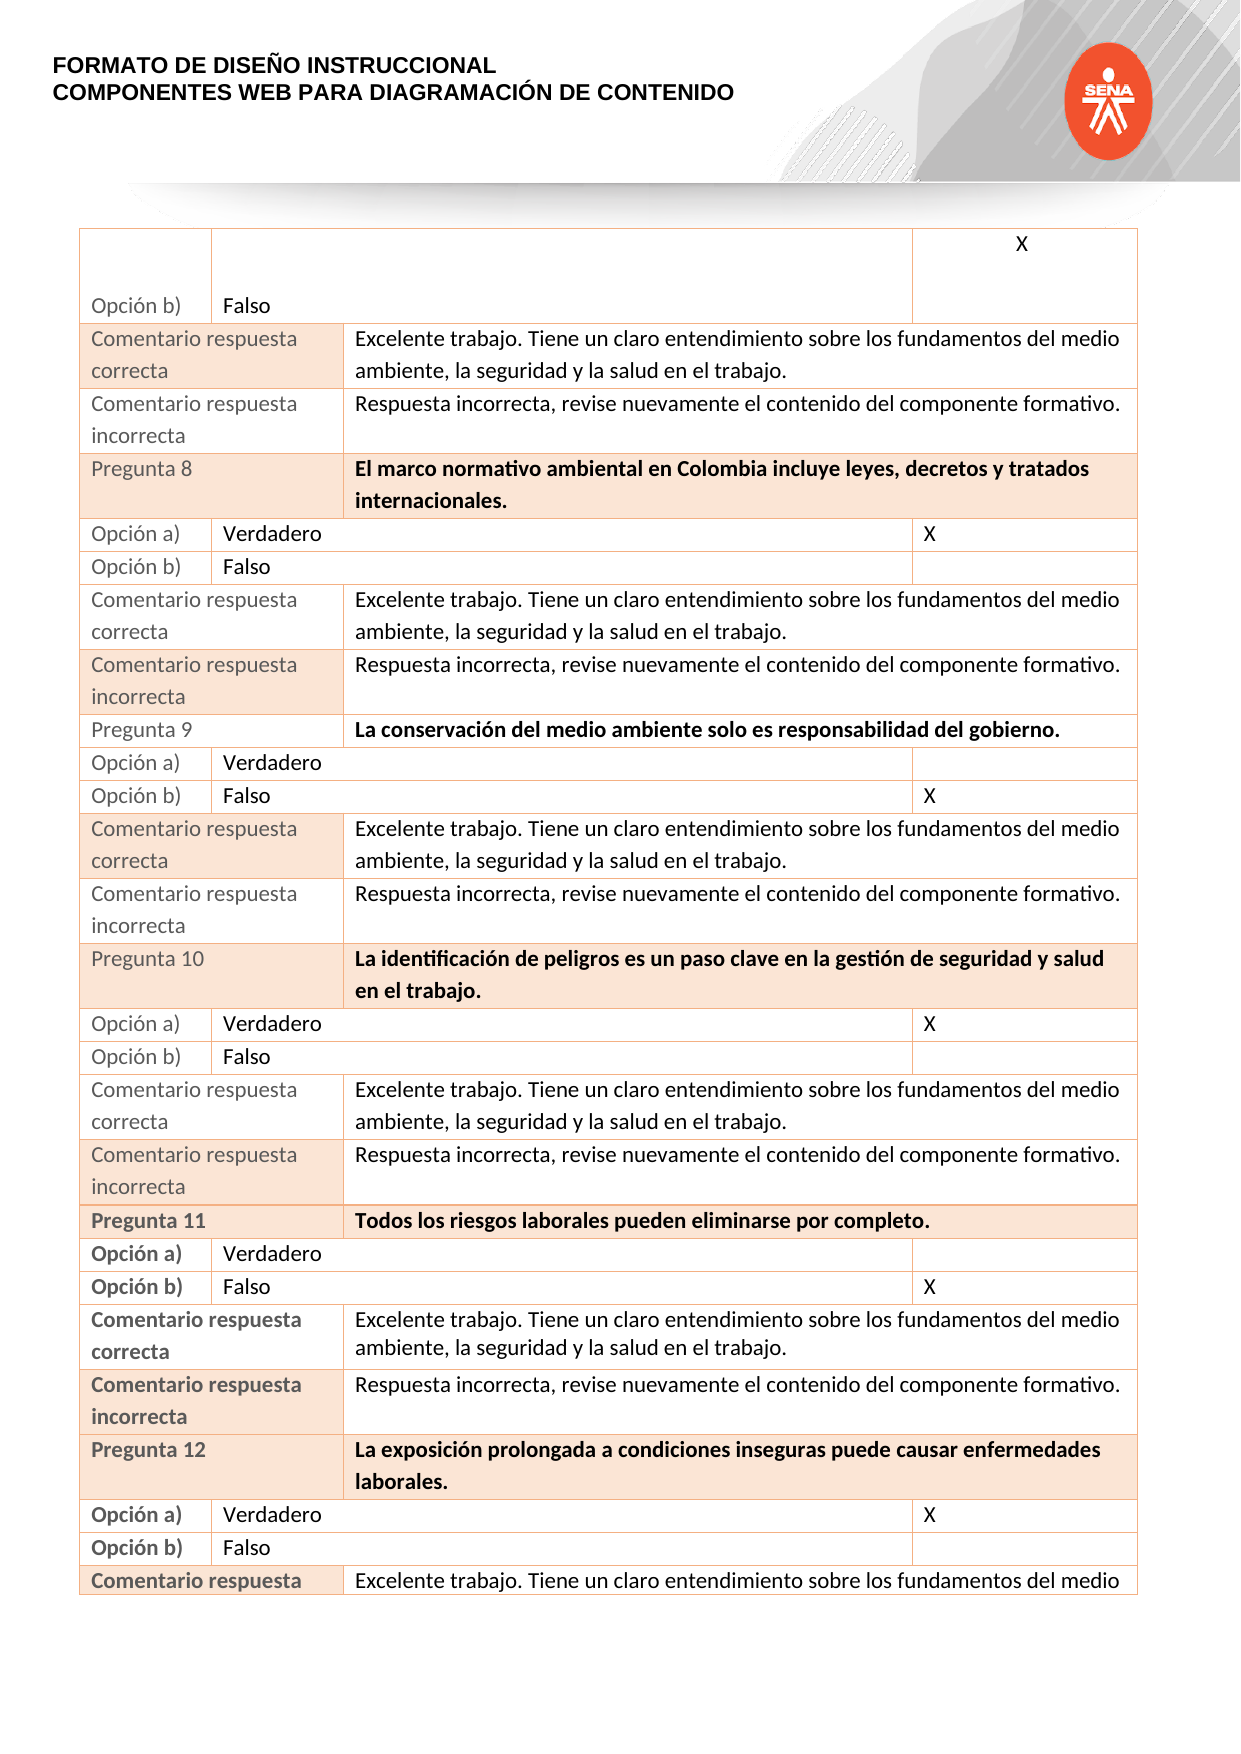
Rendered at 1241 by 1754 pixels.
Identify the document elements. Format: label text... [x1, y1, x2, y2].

table_cell [913, 552, 1137, 584]
table_cell Pregunta 12 [80, 1435, 343, 1499]
table_cell [913, 1239, 1137, 1271]
table_cell Pregunta 8 [80, 454, 343, 518]
table_cell Verdadero [212, 519, 912, 551]
table_cell Pregunta 9 [80, 715, 343, 747]
table_header Pregunta 11 [80, 1206, 343, 1238]
table_cell Excelente trabajo. Tiene un claro entendimiento sobre los fundamentos del medio ambiente, la seguridad y la salud en el trabajo. [344, 814, 1137, 878]
table_cell Verdadero [212, 1009, 912, 1041]
table_cell Opción a) [80, 1009, 211, 1041]
table_cell X [913, 519, 1137, 551]
table_cell Comentario respuesta correcta [80, 324, 343, 388]
table_cell Comentario respuesta incorrecta [80, 389, 343, 453]
table_cell X [913, 229, 1137, 323]
table_cell Excelente trabajo. Tiene un claro entendimiento sobre los fundamentos del medio ambiente, la seguridad y la salud en el trabajo. [344, 1305, 1137, 1369]
table_cell Opción b) [80, 229, 211, 323]
table_cell Respuesta incorrecta, revise nuevamente el contenido del componente formativo. [344, 1370, 1137, 1434]
table_cell Comentario respuesta correcta [80, 1075, 343, 1139]
table_cell Comentario respuesta incorrecta [80, 879, 343, 943]
table_cell Falso [212, 1272, 912, 1304]
table_cell Comentario respuesta correcta [80, 814, 343, 878]
table_cell Opción a) [80, 1239, 211, 1271]
table_cell Opción a) [80, 519, 211, 551]
table_cell Comentario respuesta incorrecta [80, 1140, 343, 1204]
table_cell Comentario respuesta correcta [80, 585, 343, 649]
table_cell Comentario respuesta incorrecta [80, 650, 343, 714]
table_cell Respuesta incorrecta, revise nuevamente el contenido del componente formativo. [344, 1140, 1137, 1204]
table_cell X [913, 1272, 1137, 1304]
table_cell Comentario respuesta incorrecta [80, 1370, 343, 1434]
table_cell Comentario respuesta correcta [80, 1566, 343, 1594]
table_cell [913, 748, 1137, 780]
table_cell Excelente trabajo. Tiene un claro entendimiento sobre los fundamentos del medio ambiente, la seguridad y la salud en el trabajo. [344, 1566, 1137, 1594]
table_cell Falso [212, 781, 912, 813]
table_cell Falso [212, 229, 912, 323]
table_cell Opción a) [80, 748, 211, 780]
table_cell La identificación de peligros es un paso clave en la gestión de seguridad y salud en el trabajo. [344, 944, 1137, 1008]
table_cell X [913, 781, 1137, 813]
table_cell Respuesta incorrecta, revise nuevamente el contenido del componente formativo. [344, 650, 1137, 714]
picture [0, 0, 1241, 229]
table_cell [913, 1042, 1137, 1074]
table_cell Comentario respuesta correcta [80, 1305, 343, 1369]
table_cell X [913, 1500, 1137, 1532]
table_cell [913, 1533, 1137, 1565]
table_cell Excelente trabajo. Tiene un claro entendimiento sobre los fundamentos del medio ambiente, la seguridad y la salud en el trabajo. [344, 324, 1137, 388]
table_cell Verdadero [212, 1500, 912, 1532]
table_cell Opción b) [80, 1272, 211, 1304]
table_cell La conservación del medio ambiente solo es responsabilidad del gobierno. [344, 715, 1137, 747]
table_cell Respuesta incorrecta, revise nuevamente el contenido del componente formativo. [344, 389, 1137, 453]
table_cell Opción a) [80, 1500, 211, 1532]
table_cell Falso [212, 1533, 912, 1565]
table_cell Opción b) [80, 1042, 211, 1074]
table_cell El marco normativo ambiental en Colombia incluye leyes, decretos y tratados internacionales. [344, 454, 1137, 518]
table_cell Opción b) [80, 781, 211, 813]
table_cell Falso [212, 552, 912, 584]
table_cell La exposición prolongada a condiciones inseguras puede causar enfermedades laborales. [344, 1435, 1137, 1499]
table_header Todos los riesgos laborales pueden eliminarse por completo. [344, 1206, 1137, 1238]
table_cell Verdadero [212, 748, 912, 780]
table_cell X [913, 1009, 1137, 1041]
table_cell Pregunta 10 [80, 944, 343, 1008]
table_cell Respuesta incorrecta, revise nuevamente el contenido del componente formativo. [344, 879, 1137, 943]
table_cell Verdadero [212, 1239, 912, 1271]
table_cell Excelente trabajo. Tiene un claro entendimiento sobre los fundamentos del medio ambiente, la seguridad y la salud en el trabajo. [344, 585, 1137, 649]
table_cell Opción b) [80, 552, 211, 584]
table_cell Opción b) [80, 1533, 211, 1565]
table_cell Excelente trabajo. Tiene un claro entendimiento sobre los fundamentos del medio ambiente, la seguridad y la salud en el trabajo. [344, 1075, 1137, 1139]
table_cell Falso [212, 1042, 912, 1074]
